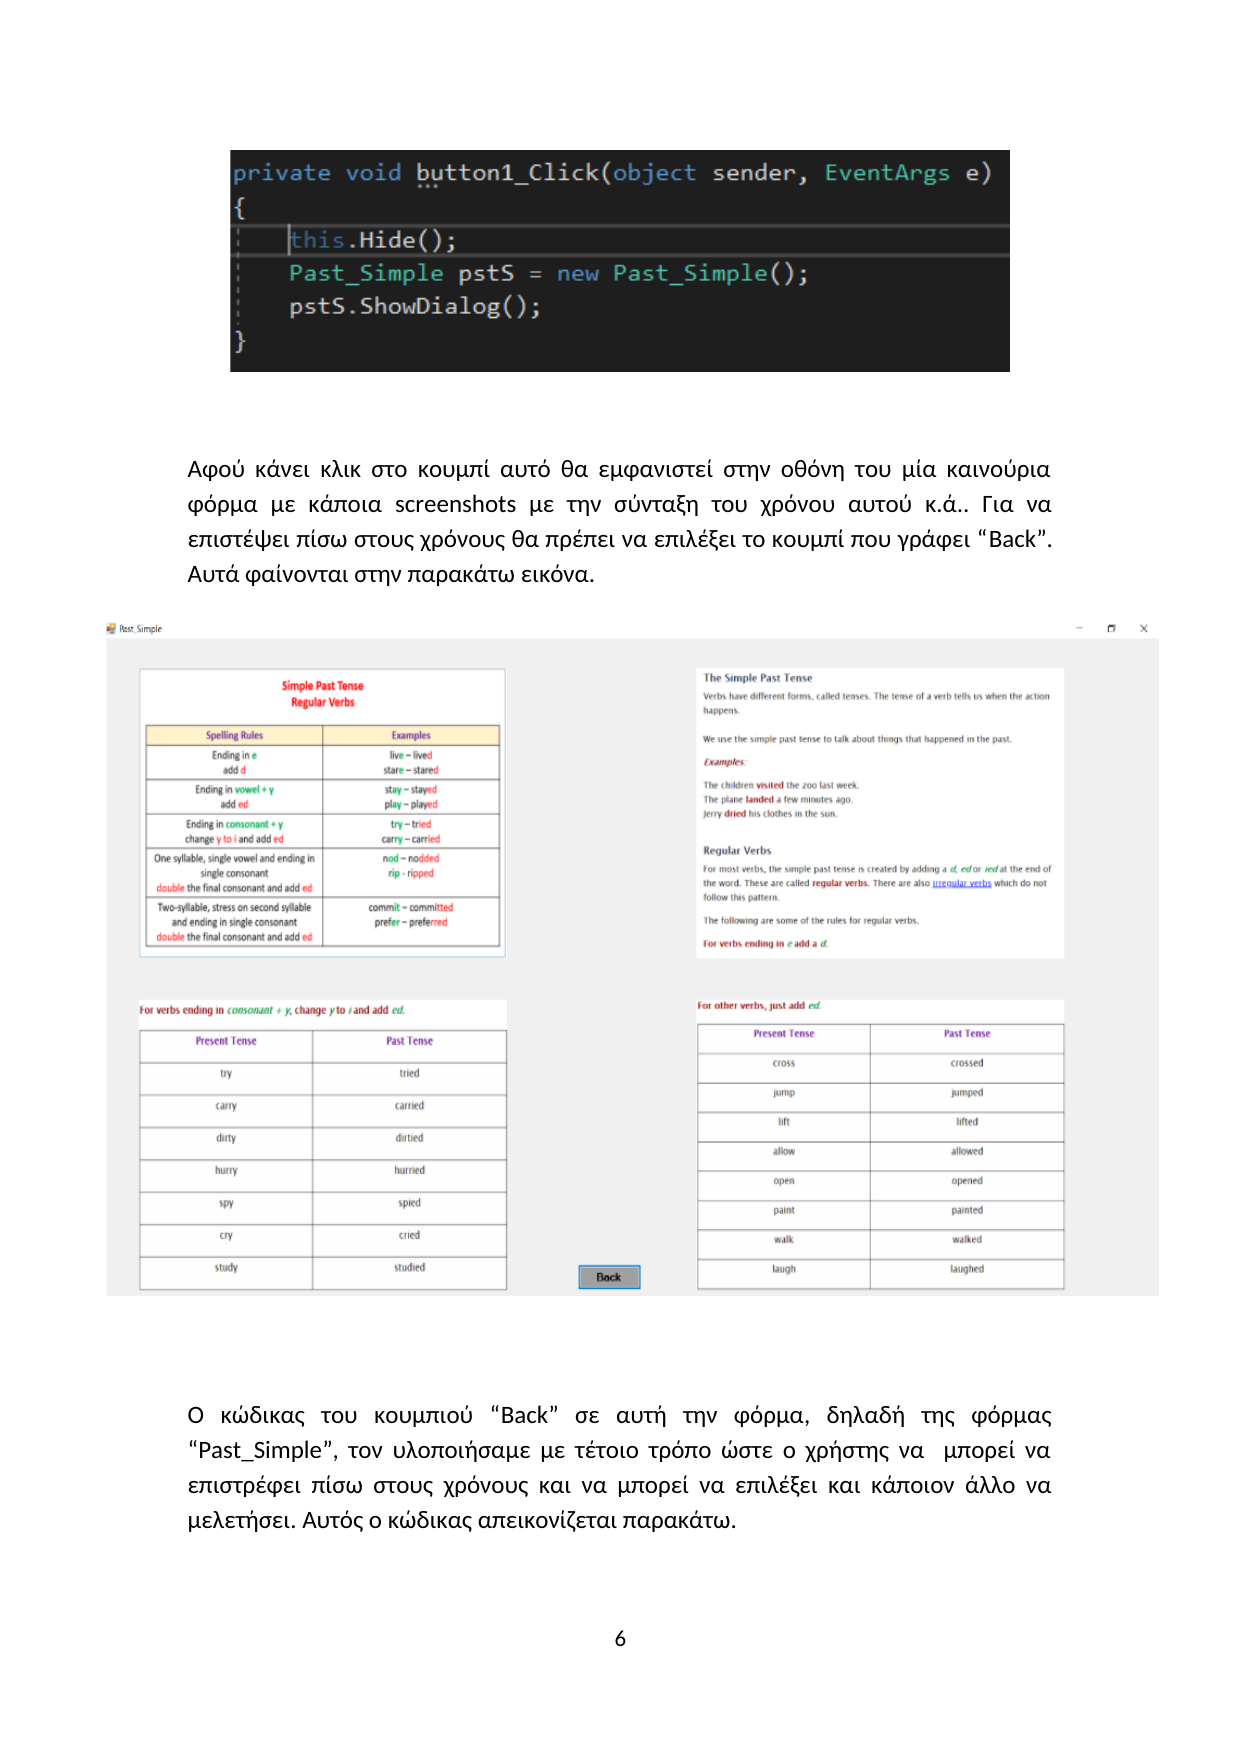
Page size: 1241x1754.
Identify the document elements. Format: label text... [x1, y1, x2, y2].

picture [106, 621, 1159, 1295]
text Αφού κάνει κλικ στο κουμπί αυτό θα εμφανιστεί στην οθόνη του μία καινούρια φόρμα με κάποια screenshots με την σύνταξη του χρόνου αυτού κ.ά.. Για να επιστέψει πίσω στους χρόνους θα πρέπει να επιλέξει το κουμπί που γράφει “Back”. Αυτά φαίνονται στην παρακάτω εικόνα. [187, 453, 1053, 588]
picture [230, 150, 1010, 372]
text Ο κώδικας του κουμπιού “Back” σε αυτή την φόρμα, δηλαδή της φόρμας “Past_Simple”, τον υλοποιήσαμε με τέτοιο τρόπο ώστε ο χρήστης να μπορεί να επιστρέφει πίσω στους χρόνους και να μπορεί να επιλέξει και κάποιον άλλο να μελετήσει. Αυτός ο κώδικας απεικονίζεται παρακάτω. [187, 1400, 1053, 1535]
